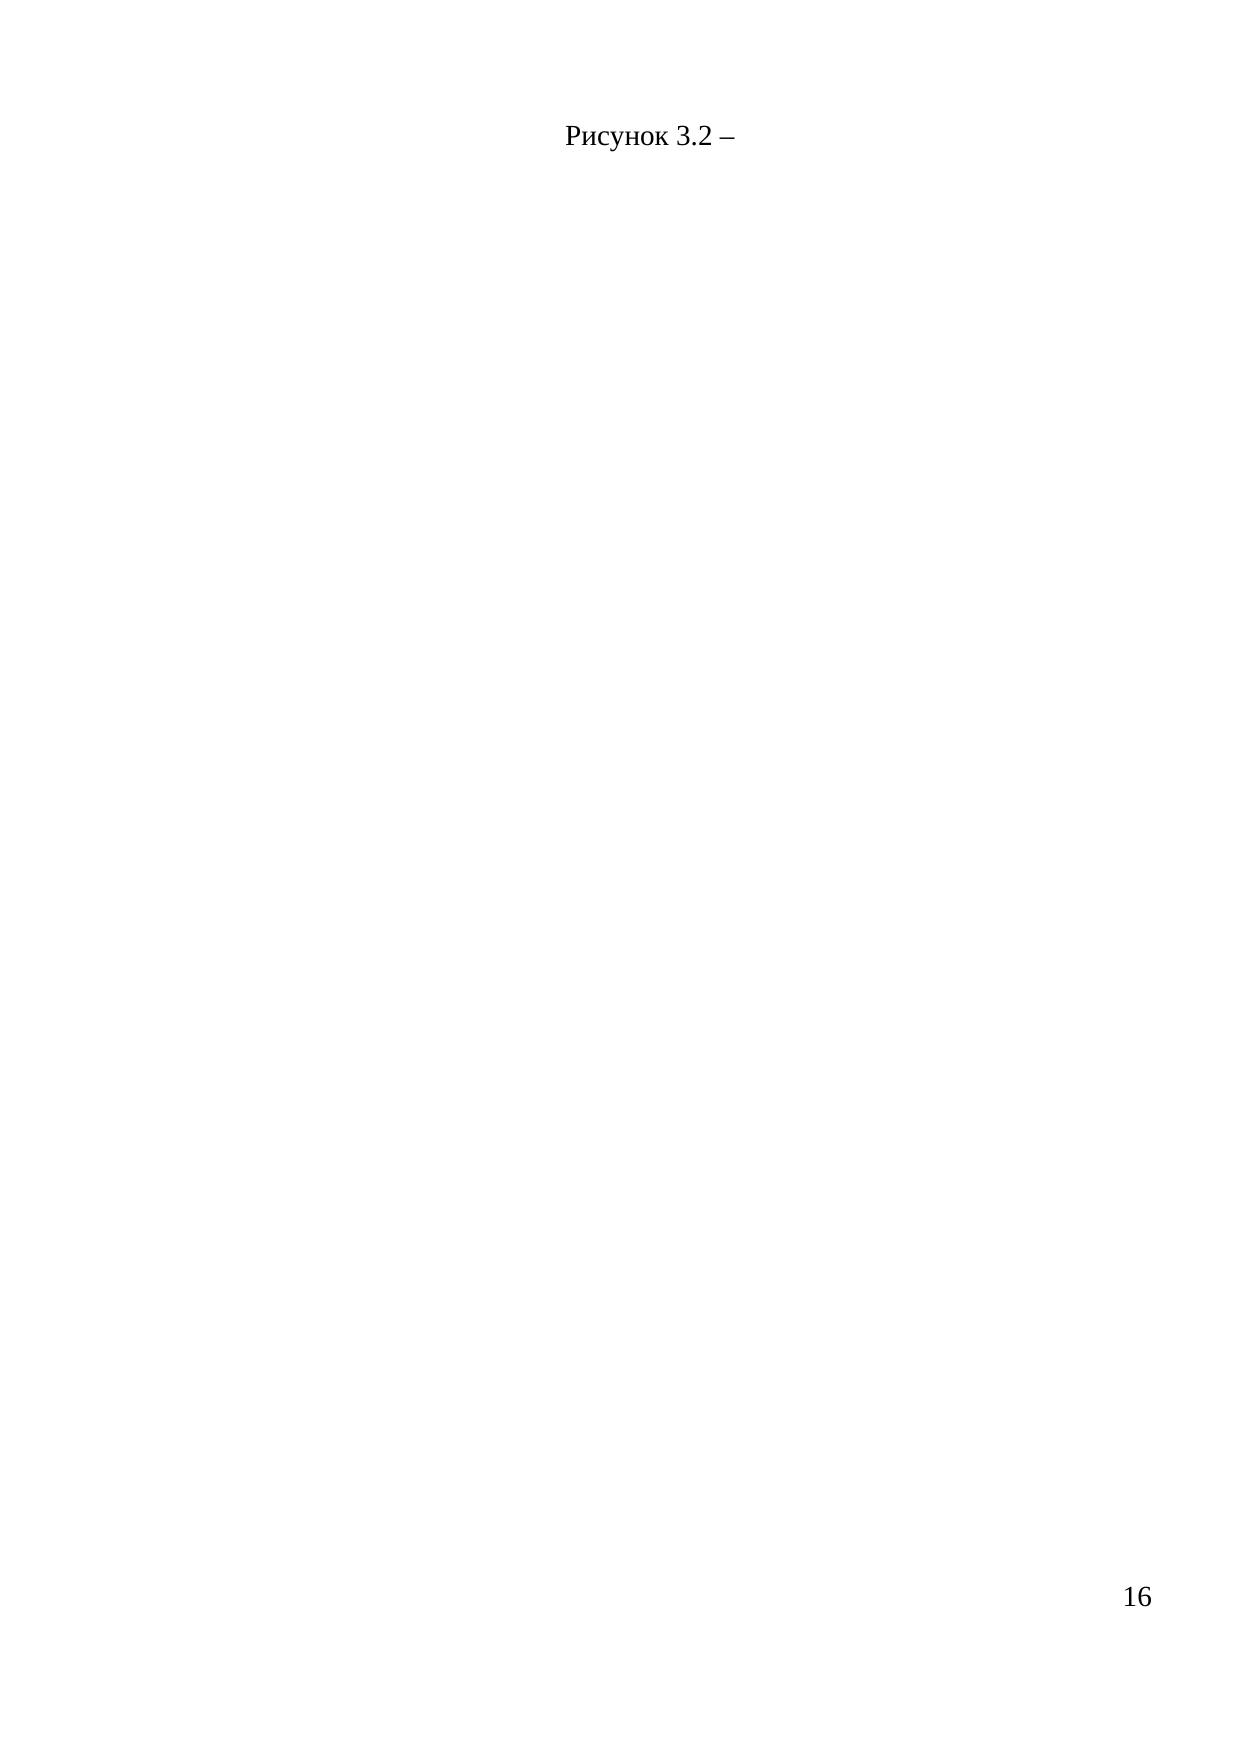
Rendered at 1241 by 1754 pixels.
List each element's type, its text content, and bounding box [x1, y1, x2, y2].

text Рисунок 3.2 – [148, 118, 1152, 152]
